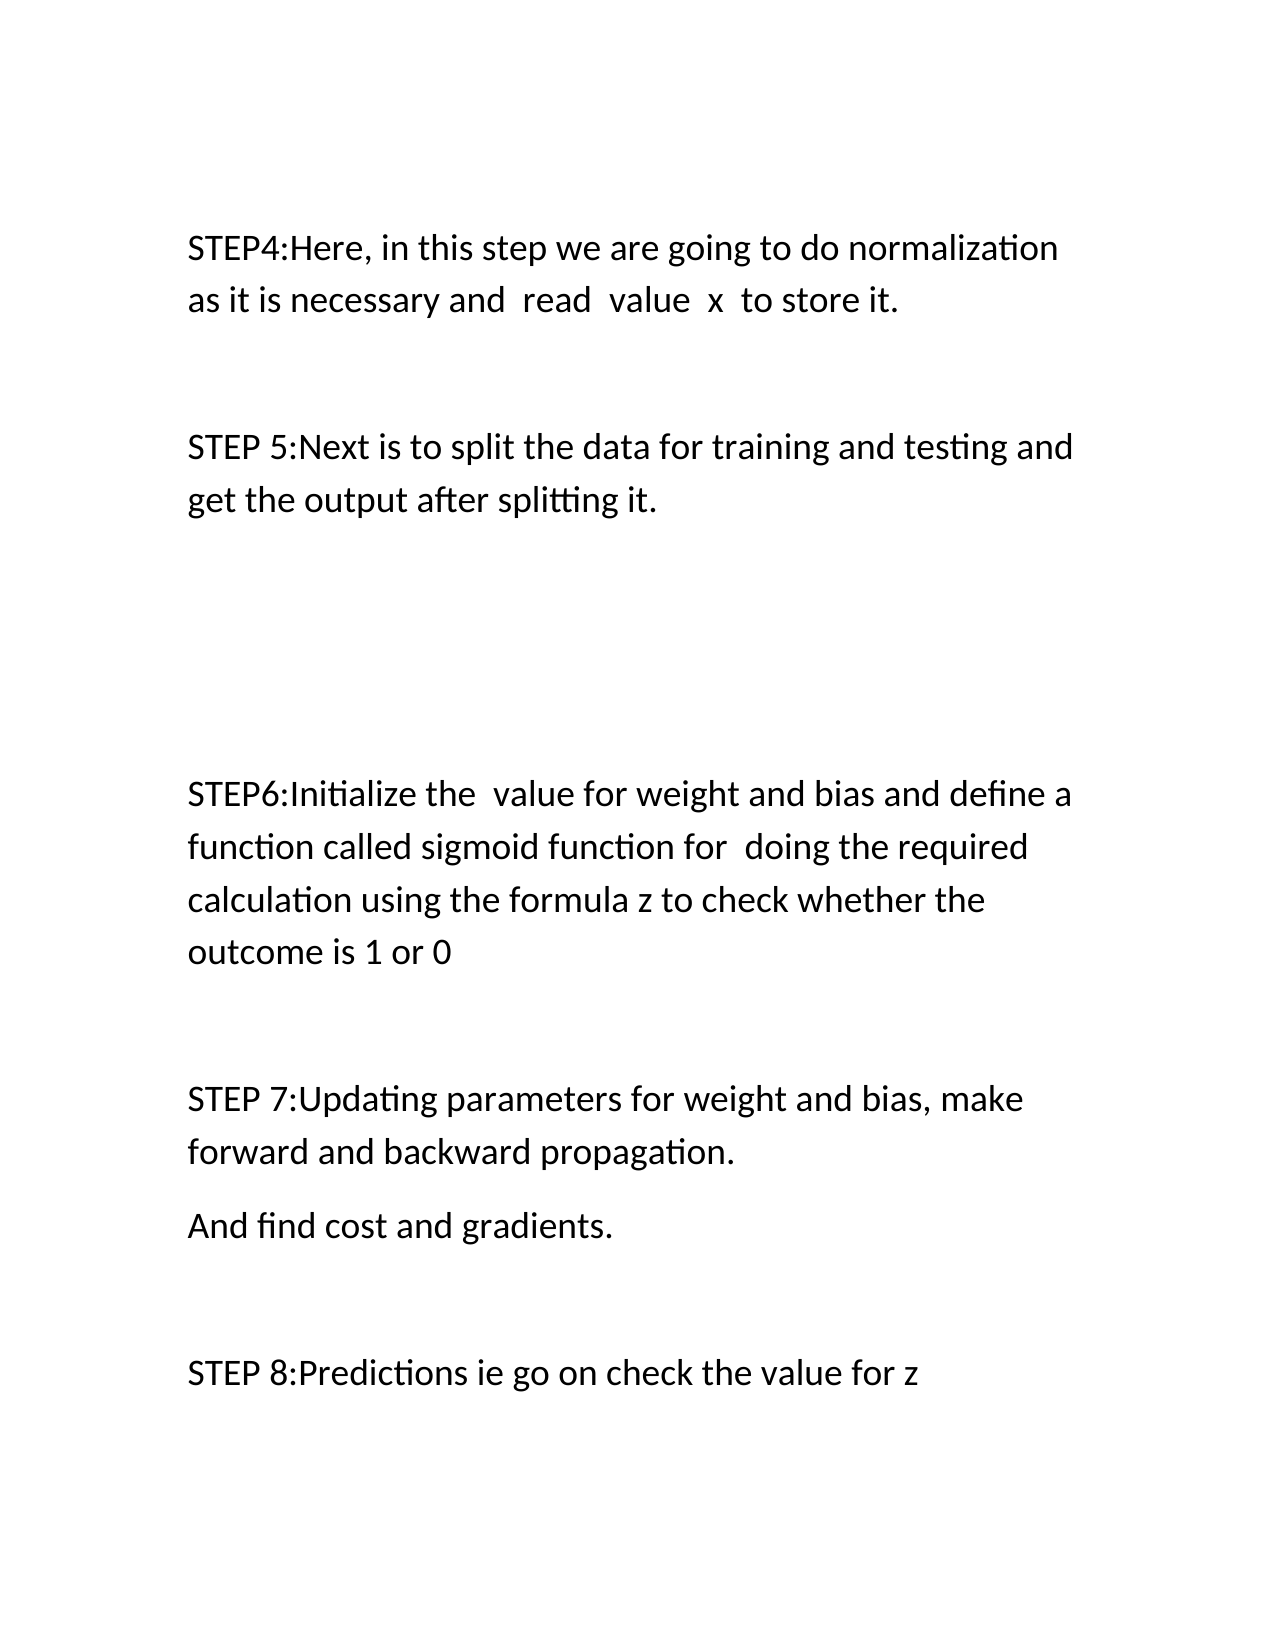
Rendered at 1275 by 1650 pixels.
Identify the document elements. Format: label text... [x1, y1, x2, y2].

text STEP 5:Next is to split the data for training and testing and get the output after splitting it. [187, 423, 1087, 522]
text STEP 7:Updating parameters for weight and bias, make forward and backward propagation. [187, 1075, 1087, 1174]
text And find cost and gradients. [187, 1202, 1087, 1247]
text STEP6:Initialize the value for weight and bias and define a function called sigmoid function for doing the required calculation using the formula z to check whether the outcome is 1 or 0 [187, 770, 1087, 974]
text STEP4:Here, in this step we are going to do normalization as it is necessary and read value x to store it. [187, 223, 1087, 322]
text STEP 8:Predictions ie go on check the value for z [187, 1349, 1087, 1394]
